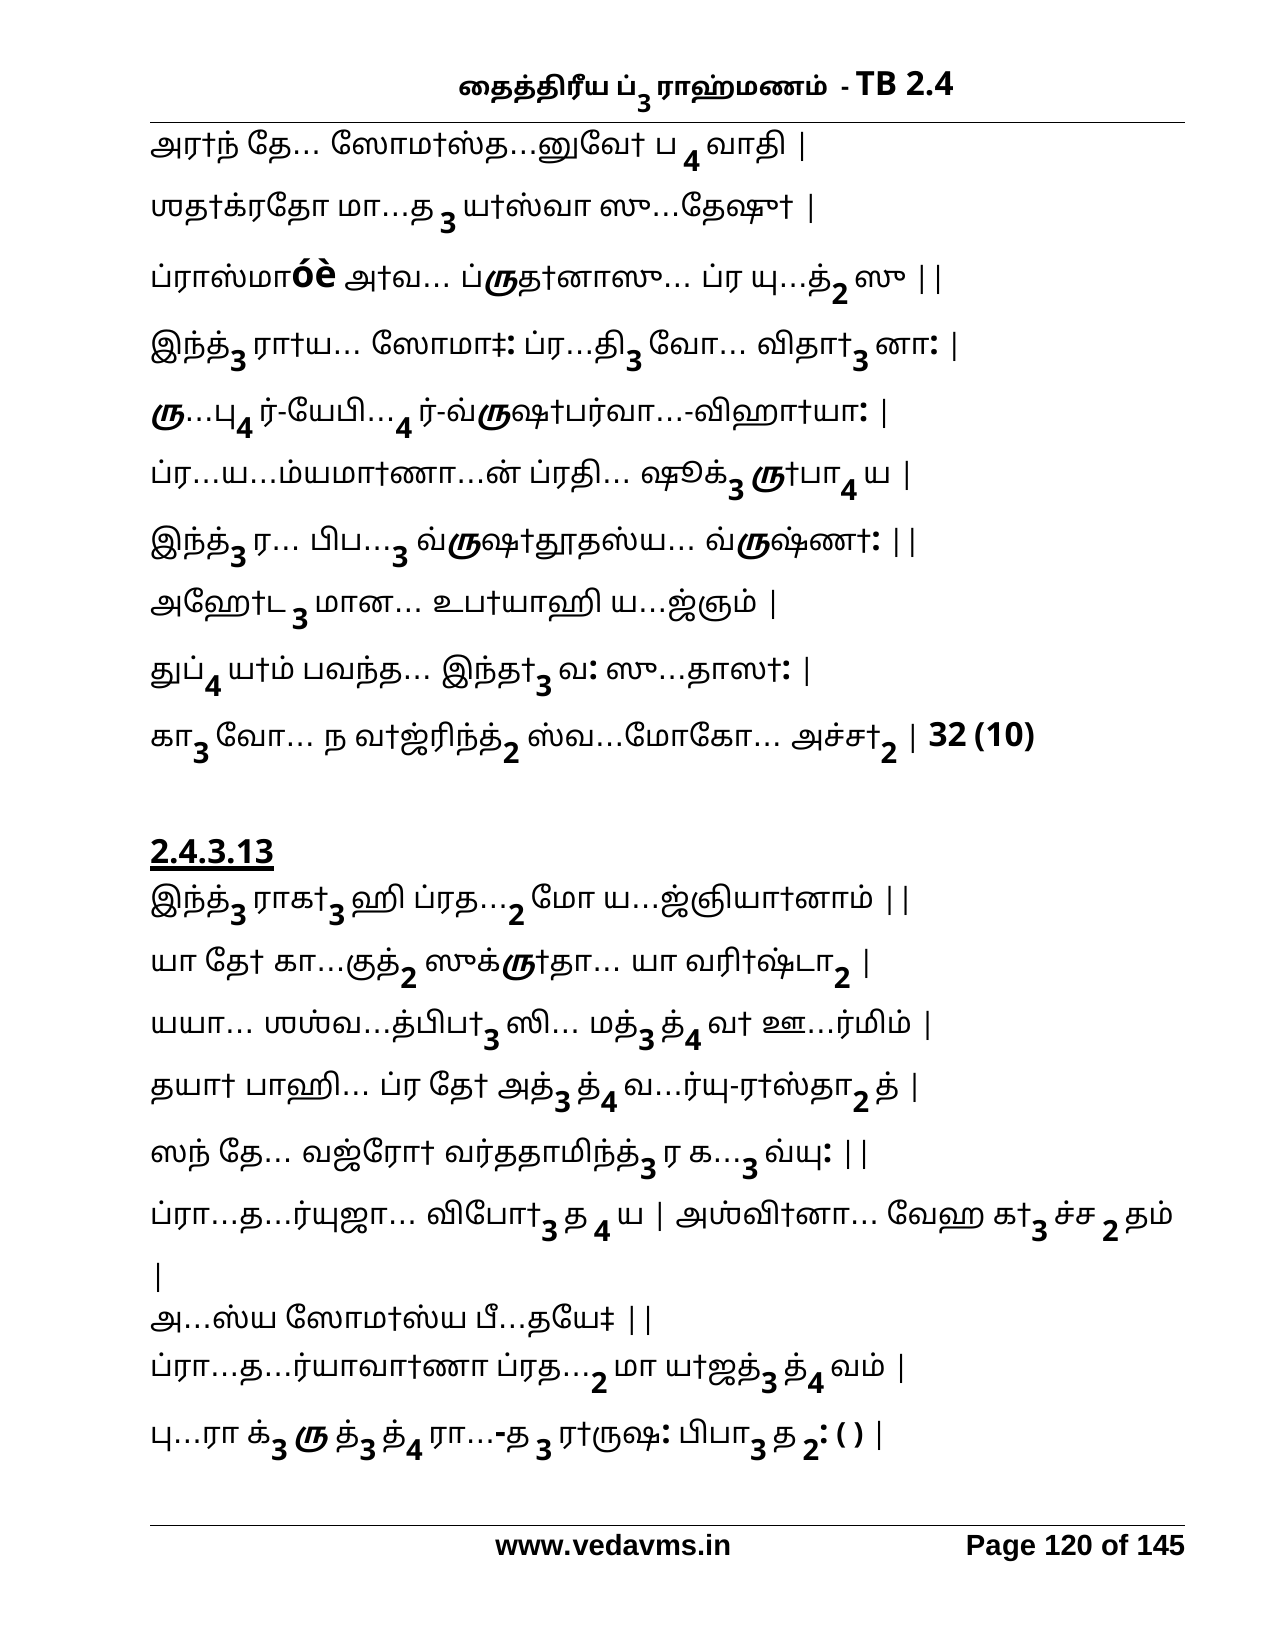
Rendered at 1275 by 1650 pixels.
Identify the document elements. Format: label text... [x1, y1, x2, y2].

text அர†ந் தே… ஸோம†ஸ்த…னுவே† ப4வாதி | ஶத†க்ரதோ மா…த3ய†ஸ்வா ஸு…தேஷு† | ப்ராஸ்மாóè அ†வ… ப்ருத†னாஸு… ப்ர யு…த்2ஸு || இந்த்3ரா†ய… ஸோமா‡: ப்ர…தி3வோ… விதா†3னா: | ரு…பு4ர்-யேபி…4ர்-வ்ருஷ†பர்வா…-விஹா†யா: | ப்ர…ய…ம்யமா†ணா…ன் ப்ரதி… ஷூக்3ரு†பா4ய | இந்த்3ர… பிப…3 வ்ருஷ†தூதஸ்ய… வ்ருஷ்ண†: || அஹே†ட3மான… உப†யாஹி ய…ஜ்ஞம் | துப்4ய†ம் பவந்த… இந்த†3வ: ஸு…தாஸ†: | கா3வோ… ந வ†ஜ்ரிந்த்2 ஸ்வ…மோகோ… அச்ச†2 | 32 (10) [150, 123, 1200, 772]
text 2.4.3.13 [150, 828, 1185, 873]
